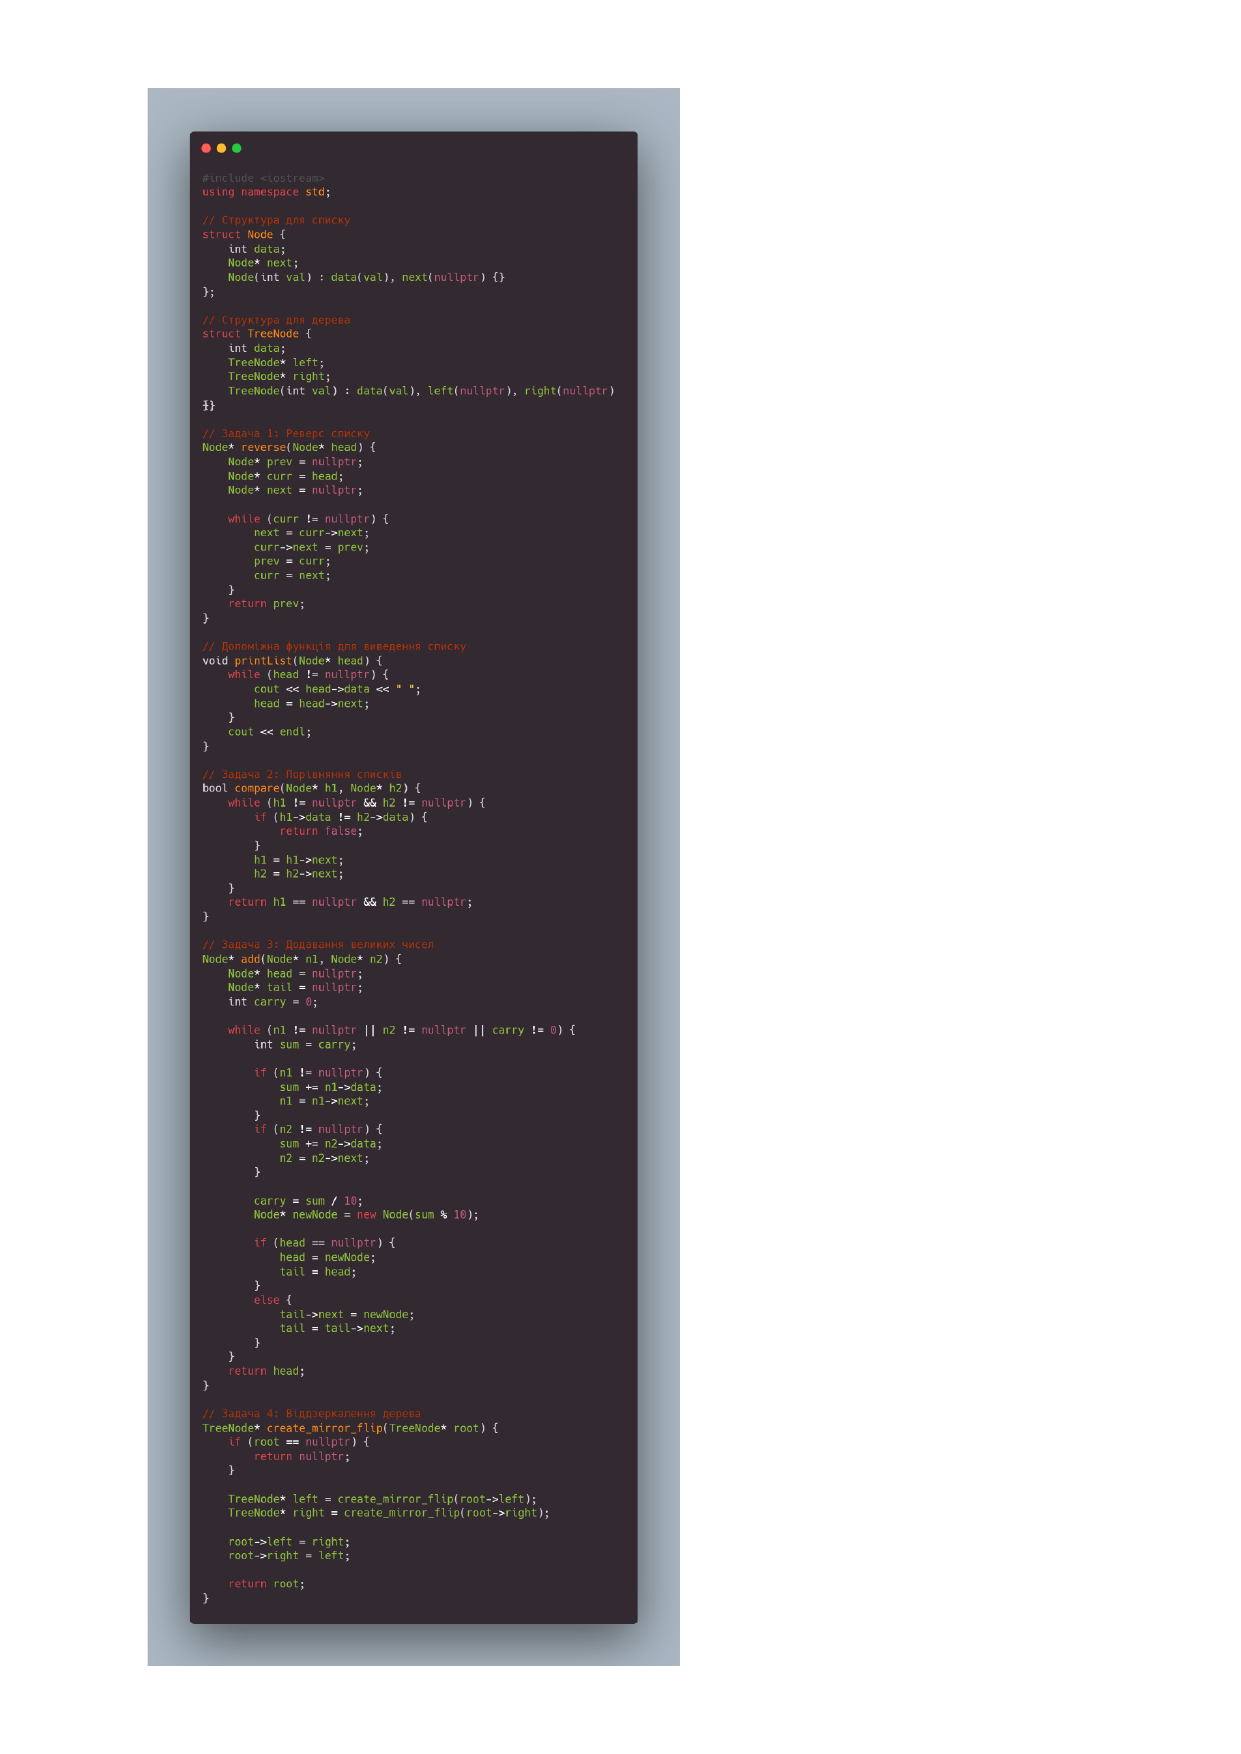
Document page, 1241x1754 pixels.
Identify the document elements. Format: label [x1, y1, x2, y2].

picture [147, 88, 680, 1666]
